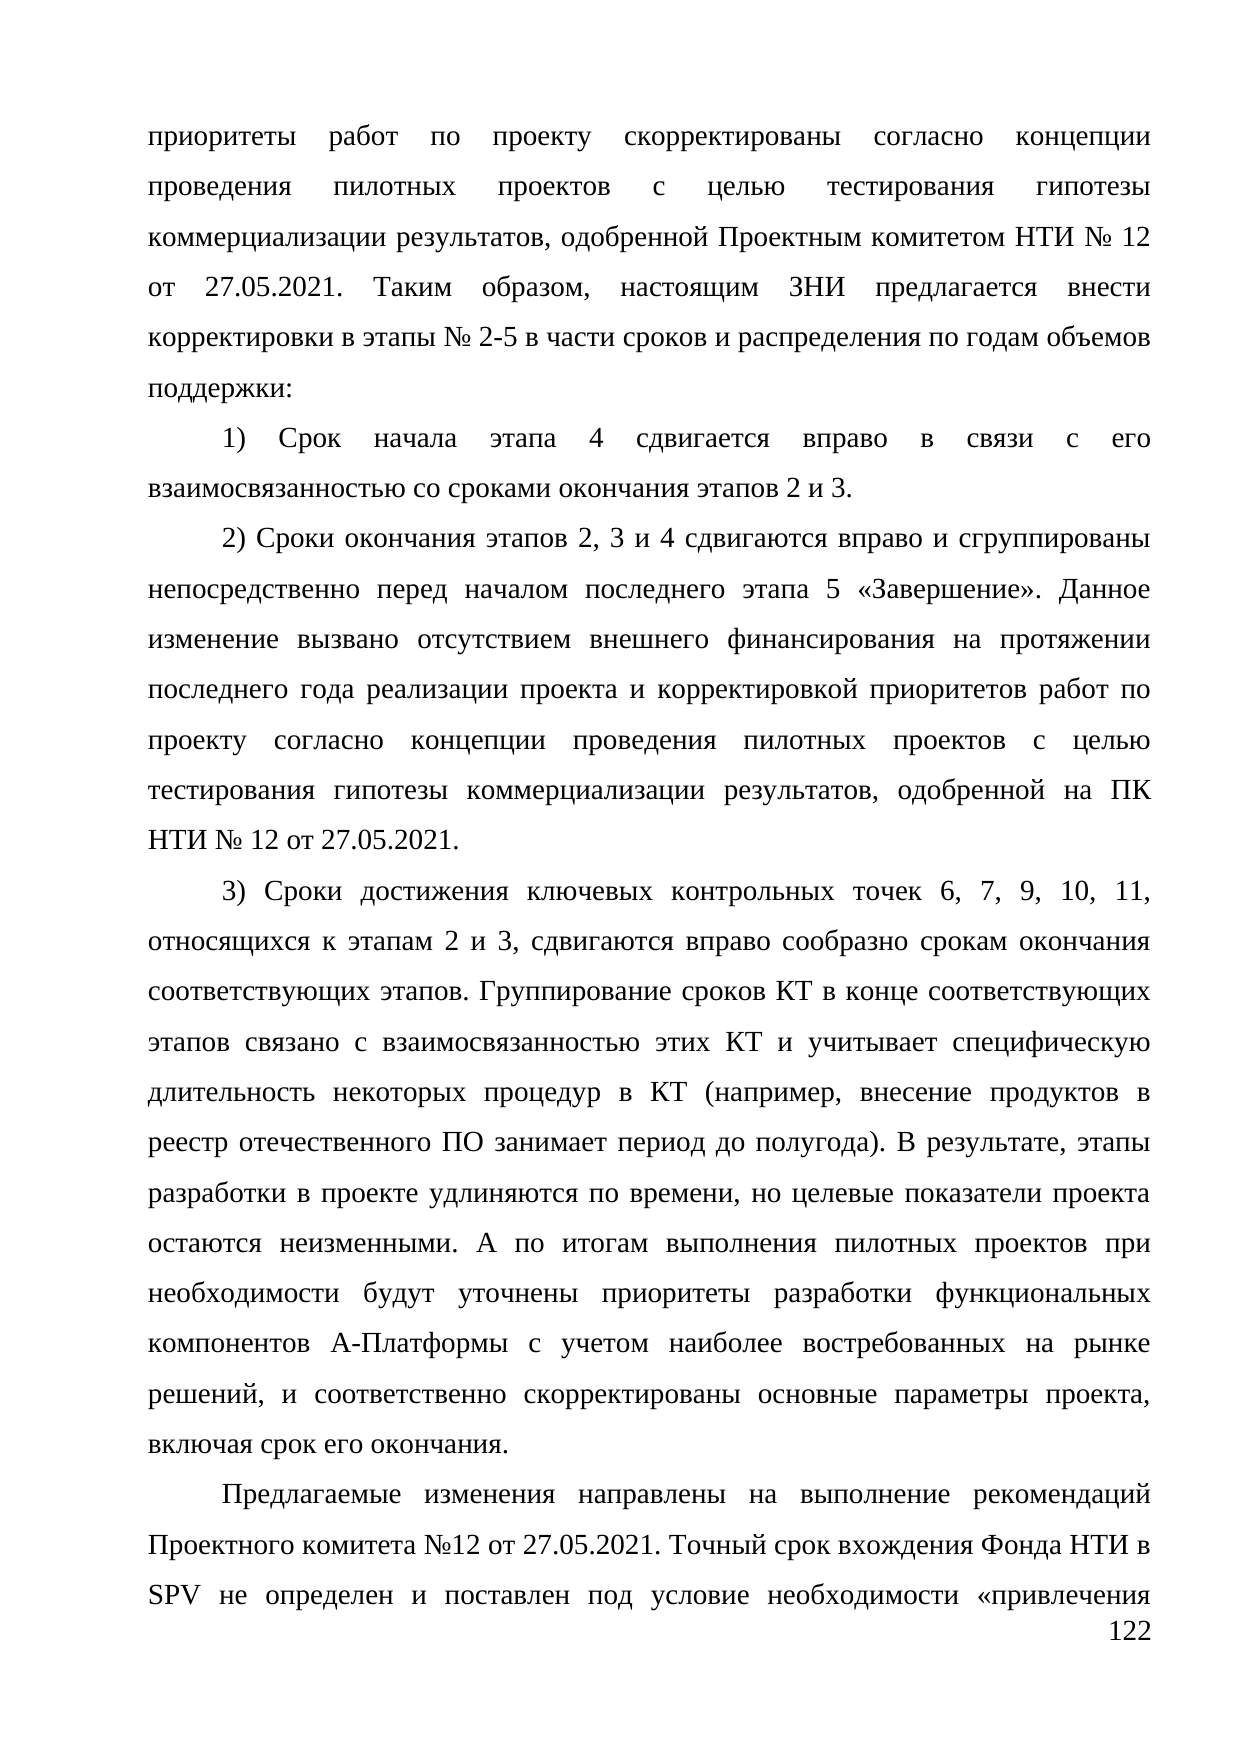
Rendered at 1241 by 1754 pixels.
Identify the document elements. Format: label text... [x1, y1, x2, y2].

text 3) Сроки достижения ключевых контрольных точек 6, 7, 9, 10, 11, относящихся к этапам 2 и 3, сдвигаются вправо сообразно срокам окончания соответствующих этапов. Группирование сроков КТ в конце соответствующих этапов связано с взаимосвязанностью этих КТ и учитывает специфическую длительность некоторых процедур в КТ (например, внесение продуктов в реестр отечественного ПО занимает период до полугода). В результате, этапы разработки в проекте удлиняются по времени, но целевые показатели проекта остаются неизменными. А по итогам выполнения пилотных проектов при необходимости будут уточнены приоритеты разработки функциональных компонентов А-Платформы с учетом наиболее востребованных на рынке решений, и соответственно скорректированы основные параметры проекта, включая срок его окончания. [148, 873, 1152, 1460]
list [148, 118, 1152, 403]
text 2) Сроки окончания этапов 2, 3 и 4 сдвигаются вправо и сгруппированы непосредственно перед началом последнего этапа 5 «Завершение». Данное изменение вызвано отсутствием внешнего финансирования на протяжении последнего года реализации проекта и корректировкой приоритетов работ по проекту согласно концепции проведения пилотных проектов с целью тестирования гипотезы коммерциализации результатов, одобренной на ПК НТИ № 12 от 27.05.2021. [148, 521, 1152, 856]
text 1) Срок начала этапа 4 сдвигается вправо в связи с его взаимосвязанностью со сроками окончания этапов 2 и 3. [148, 420, 1152, 504]
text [148, 1477, 1152, 1611]
